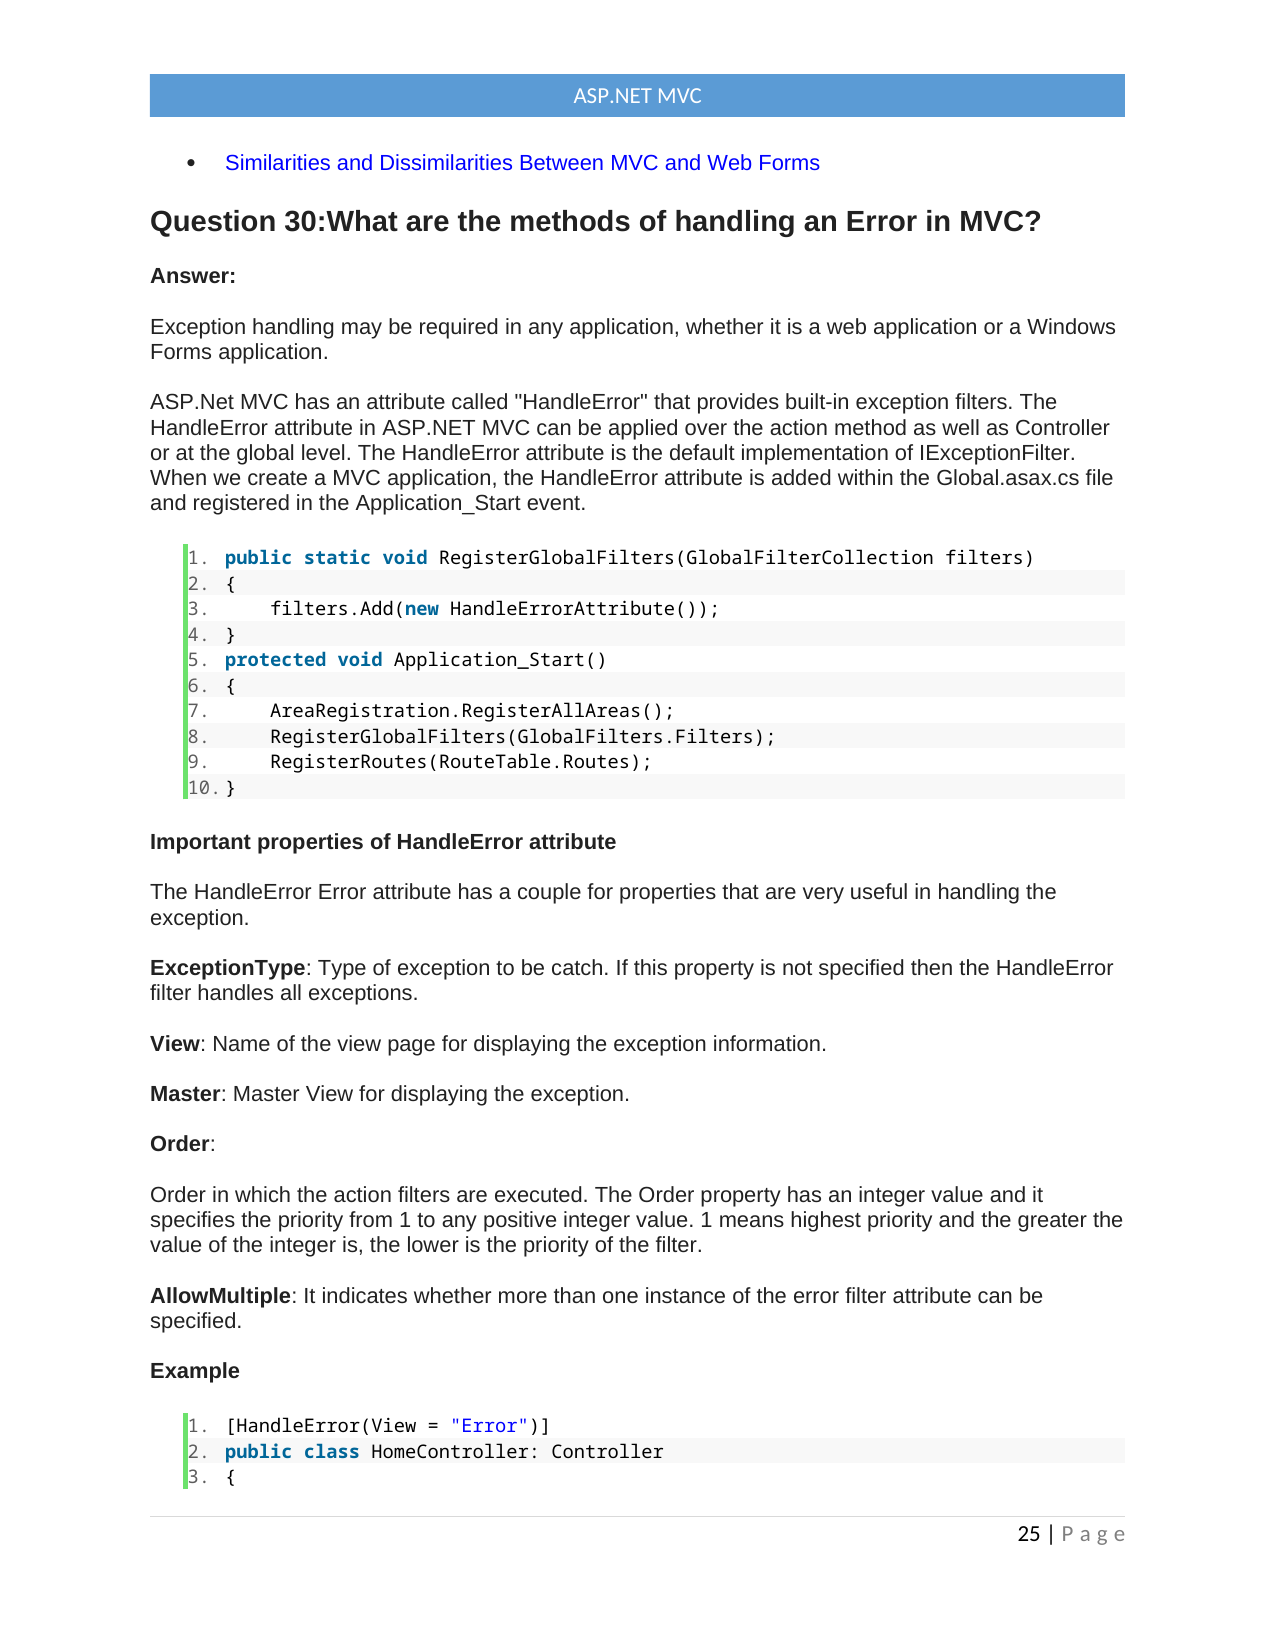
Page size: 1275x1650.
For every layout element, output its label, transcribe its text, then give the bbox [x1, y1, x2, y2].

list RegisterGlobalFilters(GlobalFilters.Filters); [188, 723, 1125, 748]
list public static void RegisterGlobalFilters(GlobalFilterCollection filters) [188, 544, 1125, 570]
list [HandleError(View = "Error")] [183, 1412, 1125, 1438]
text Question 30:What are the methods of handling an Error in MVC? Answer: Exception handling may be required in any application, whether it is a web application or a Windows Forms application. ASP.Net MVC has an attribute called "HandleError" that provides built-in exception filters. The HandleError attribute in ASP.NET MVC can be applied over the action method as well as Controller or at the global level. The HandleError attribute is the default implementation of IExceptionFilter. When we create a MVC application, the HandleError attribute is added within the Global.asax.cs file and registered in the Application_Start event. [150, 204, 1125, 515]
list protected void Application_Start() [188, 646, 1125, 672]
text Important properties of HandleError attribute The HandleError Error attribute has a couple for properties that are very useful in handling the exception. ExceptionType: Type of exception to be catch. If this property is not specified then the HandleError filter handles all exceptions. View: Name of the view page for displaying the exception information. Master: Master View for displaying the exception. Order: Order in which the action filters are executed. The Order property has an integer value and it specifies the priority from 1 to any positive integer value. 1 means highest priority and the greater the value of the integer is, the lower is the priority of the filter. AllowMultiple: It indicates whether more than one instance of the error filter attribute can be specified. Example [150, 829, 1125, 1383]
list { [188, 570, 1125, 595]
list } [188, 621, 1125, 646]
list AreaRegistration.RegisterAllAreas(); [188, 697, 1125, 723]
list public class HomeController: Controller [188, 1438, 1125, 1463]
list RegisterRoutes(RouteTable.Routes); [188, 748, 1125, 774]
list } [188, 774, 1125, 799]
list { [188, 1463, 1125, 1489]
list filters.Add(new HandleErrorAttribute()); [188, 595, 1125, 621]
list Similarities and Dissimilarities Between MVC and Web Forms [187, 150, 1125, 175]
list { [188, 672, 1125, 697]
